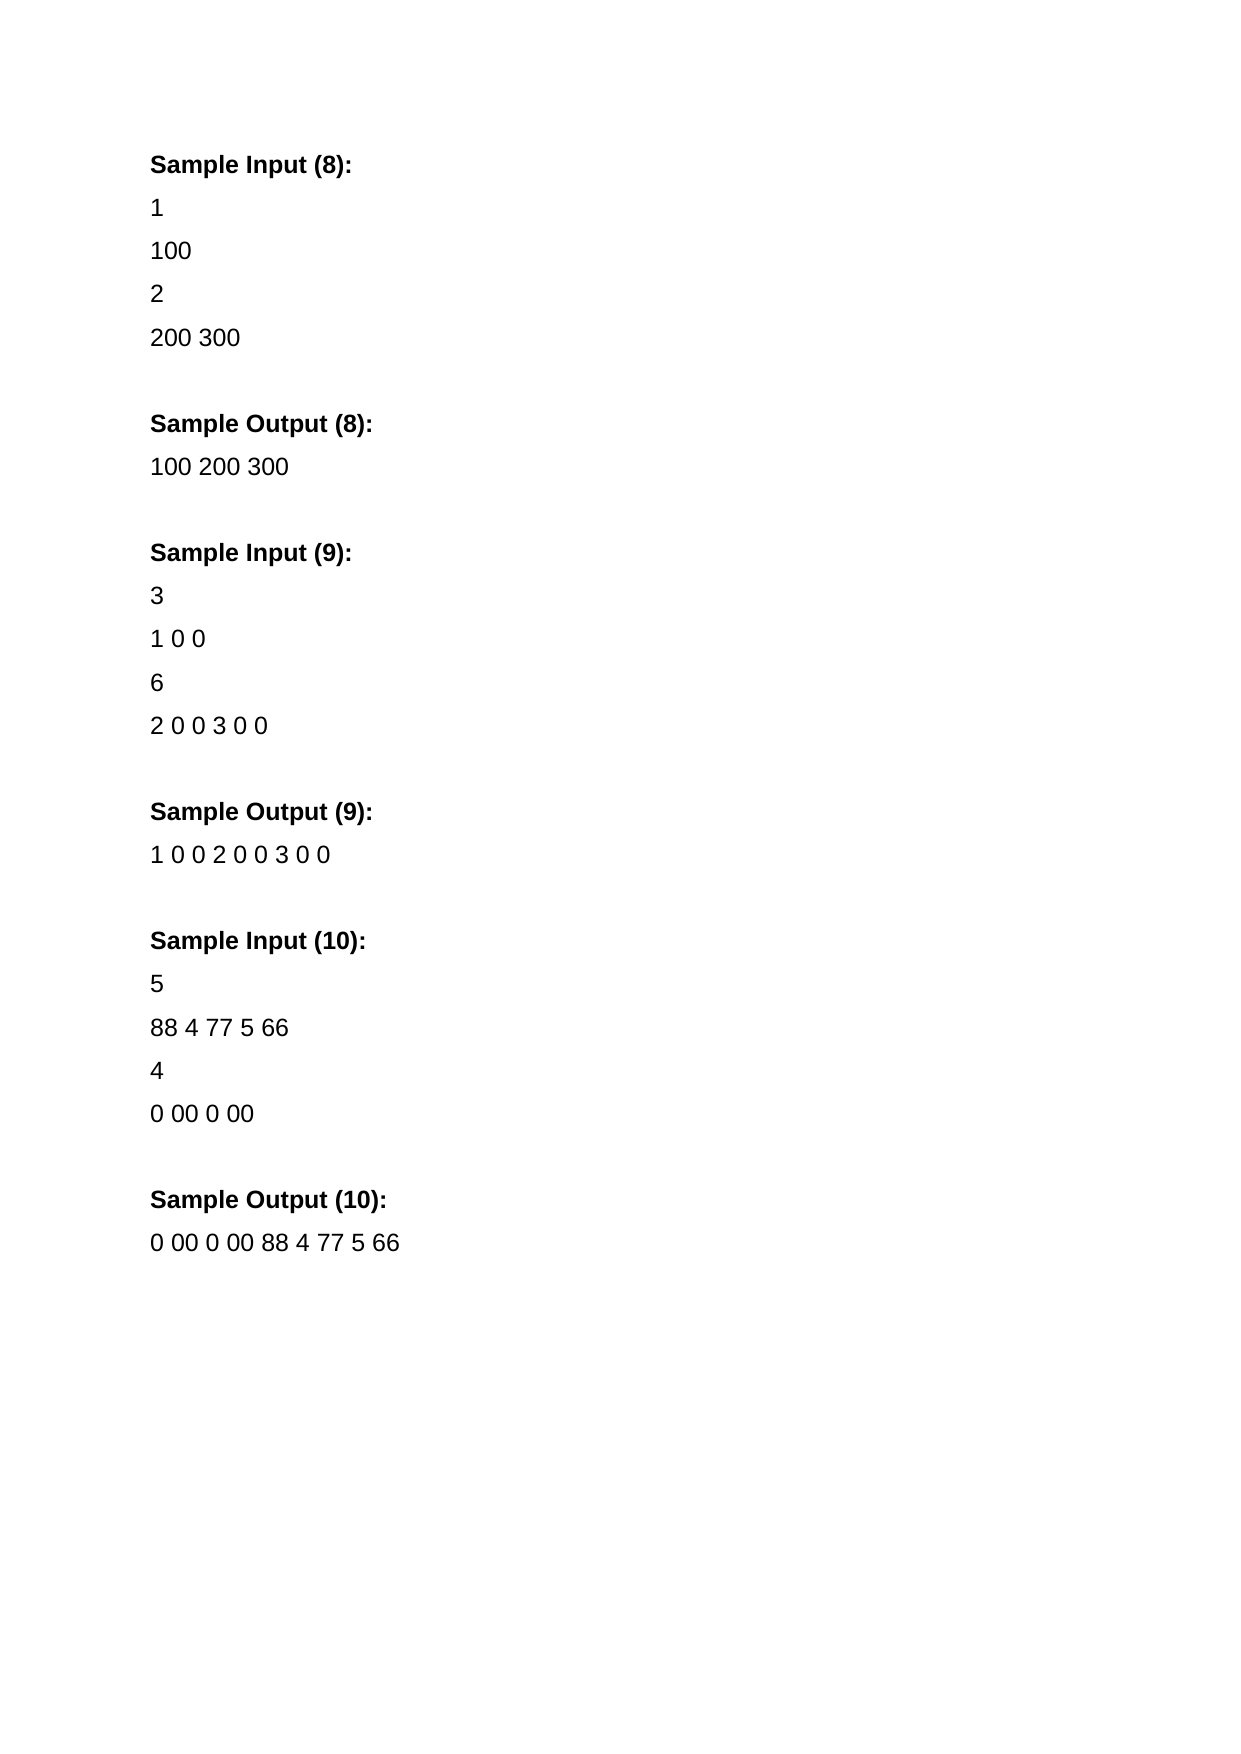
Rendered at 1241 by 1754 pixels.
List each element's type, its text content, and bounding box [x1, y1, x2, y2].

text 100 [150, 236, 1090, 265]
text Sample Output (10): [150, 1185, 1090, 1214]
text 2 0 0 3 0 0 [150, 711, 1090, 739]
text 1 [150, 193, 1090, 222]
text 0 00 0 00 [150, 1099, 1090, 1127]
text 88 4 77 5 66 [150, 1012, 1090, 1041]
text 1 0 0 2 0 0 3 0 0 [150, 840, 1090, 869]
text 1 0 0 [150, 624, 1090, 653]
text 6 [150, 667, 1090, 696]
text Sample Input (10): [150, 926, 1090, 955]
text 3 [150, 581, 1090, 610]
text Sample Input (9): [150, 538, 1090, 567]
text Sample Output (9): [150, 797, 1090, 826]
text 200 300 [150, 322, 1090, 351]
text 100 200 300 [150, 452, 1090, 481]
text 5 [150, 969, 1090, 998]
text 0 00 0 00 88 4 77 5 66 [150, 1228, 1090, 1257]
text Sample Output (8): [150, 409, 1090, 437]
text Sample Input (8): [150, 150, 1090, 179]
text 2 [150, 279, 1090, 308]
text 4 [150, 1056, 1090, 1084]
